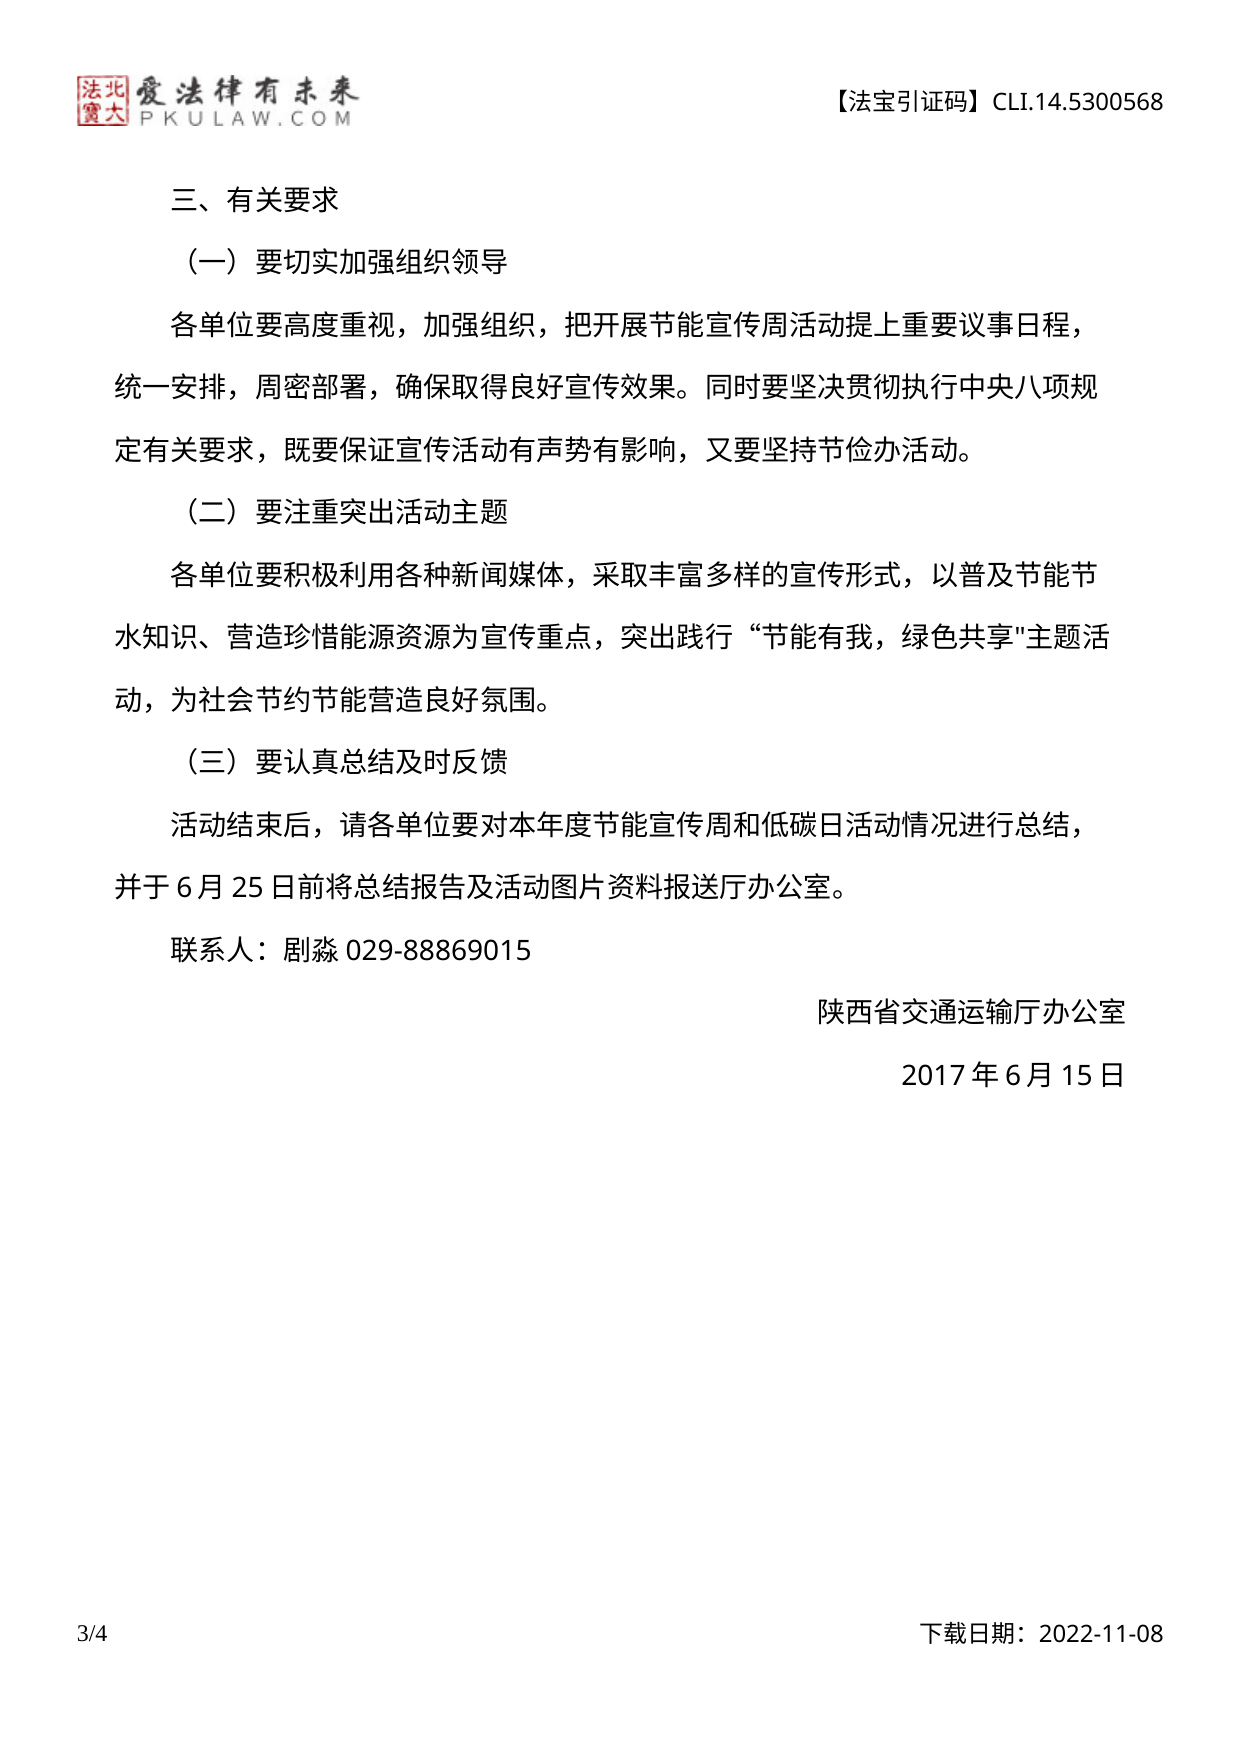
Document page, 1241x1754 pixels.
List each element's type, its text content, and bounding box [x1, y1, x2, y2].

text 活动结束后，请各单位要对本年度节能宣传周和低碳日活动情况进行总结，并于6月25日前将总结报告及活动图片资料报送厅办公室。 [114, 781, 1126, 906]
text 各单位要高度重视，加强组织，把开展节能宣传周活动提上重要议事日程，统一安排，周密部署，确保取得良好宣传效果。同时要坚决贯彻执行中央八项规定有关要求，既要保证宣传活动有声势有影响，又要坚持节俭办活动。 [114, 281, 1126, 468]
picture [76, 75, 361, 126]
text （三）要认真总结及时反馈 [114, 718, 1126, 781]
text 各单位要积极利用各种新闻媒体，采取丰富多样的宣传形式，以普及节能节水知识、营造珍惜能源资源为宣传重点，突出践行“节能有我，绿色共享"主题活动，为社会节约节能营造良好氛围。 [114, 531, 1126, 718]
text 联系人：剧淼 029-88869015 [114, 906, 1126, 968]
text （一）要切实加强组织领导 [114, 218, 1126, 281]
text 2017年6月15日 [114, 1031, 1126, 1093]
text 陕西省交通运输厅办公室 [114, 968, 1126, 1031]
text 三、有关要求 [114, 156, 1126, 218]
text （二）要注重突出活动主题 [114, 468, 1126, 531]
